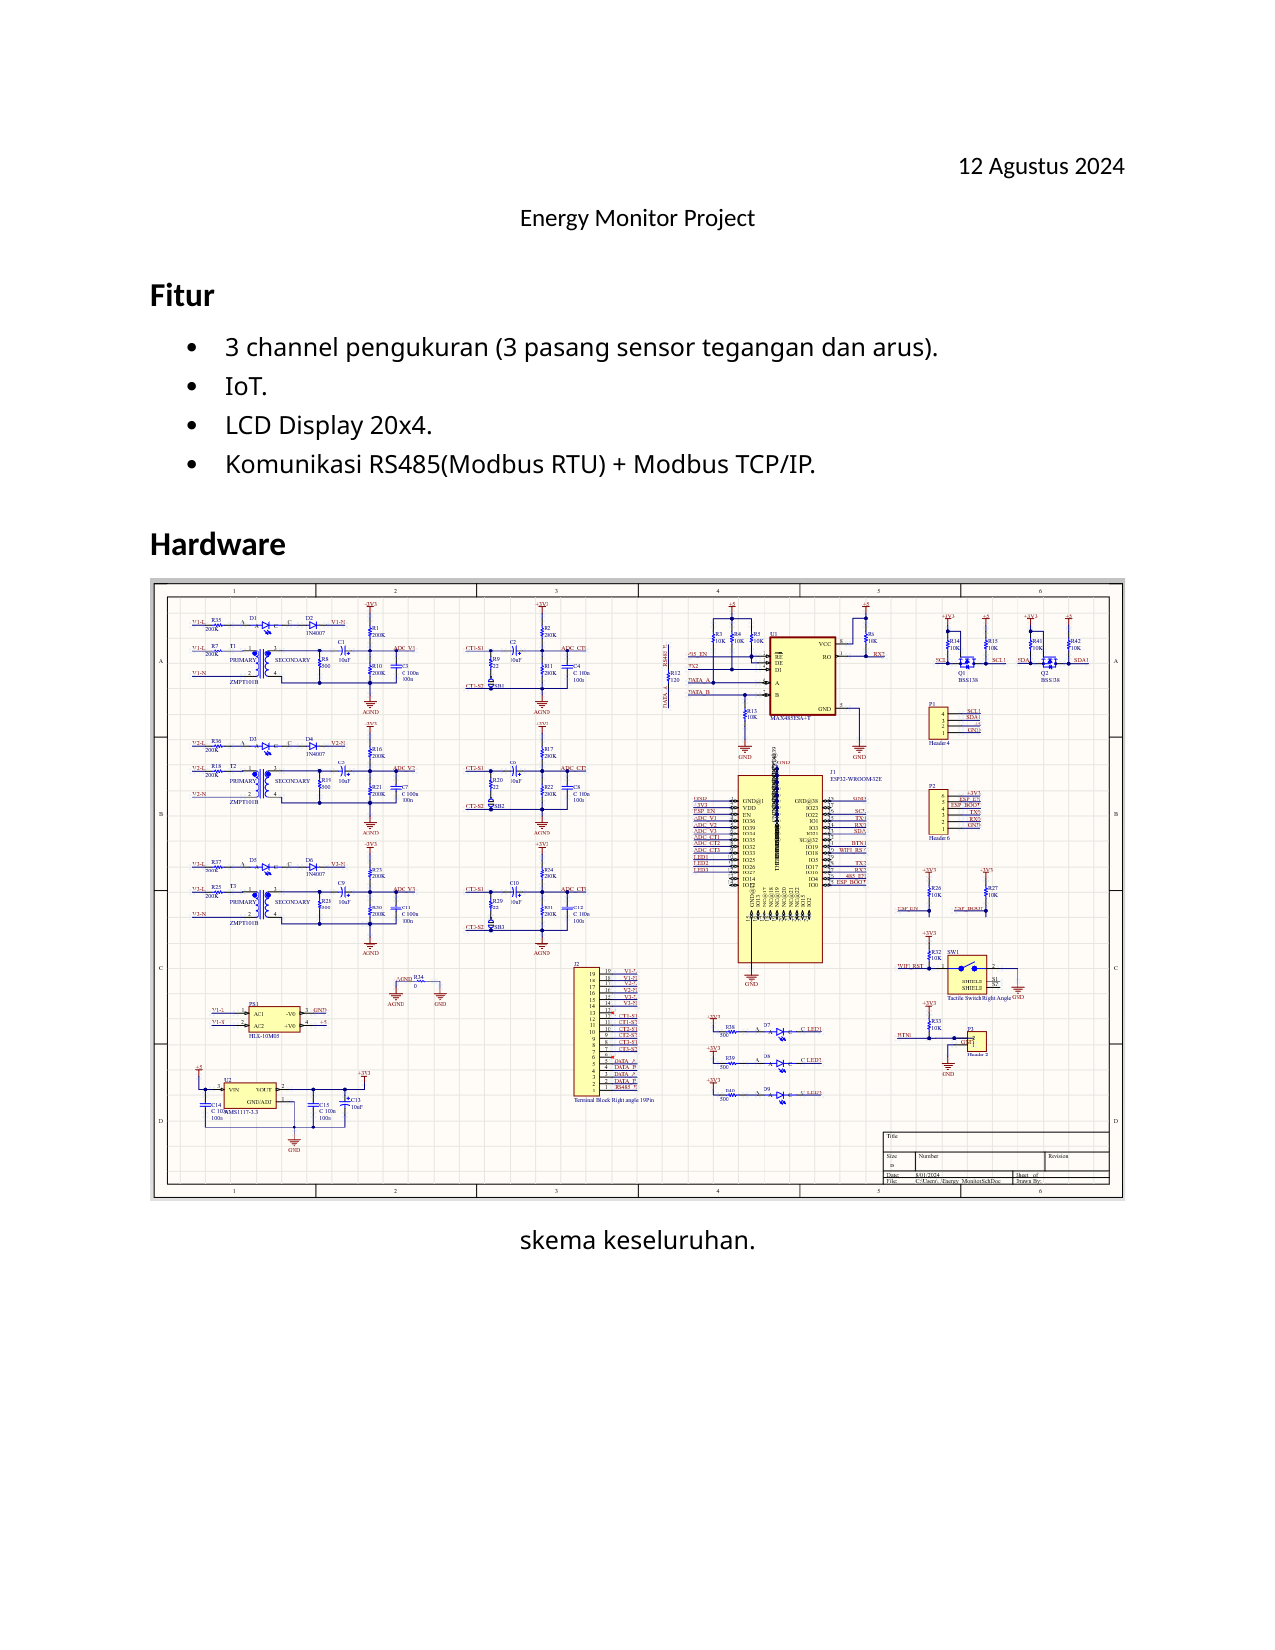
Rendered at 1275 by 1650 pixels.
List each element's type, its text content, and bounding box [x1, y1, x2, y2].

list IoT. [187, 368, 1125, 402]
list Komunikasi RS485(Modbus RTU) + Modbus TCP/IP. [187, 447, 1125, 481]
picture [150, 578, 1125, 1201]
list 3 channel pengukuran (3 pasang sensor tegangan dan arus). [187, 329, 1125, 363]
subtitle Hardware [150, 523, 1125, 564]
text 12 Agustus 2024 [150, 150, 1125, 181]
text skema keseluruhan. [150, 1222, 1125, 1256]
text Energy Monitor Project [150, 202, 1125, 232]
subtitle Fitur [150, 274, 1125, 315]
list LCD Display 20x4. [187, 408, 1125, 442]
